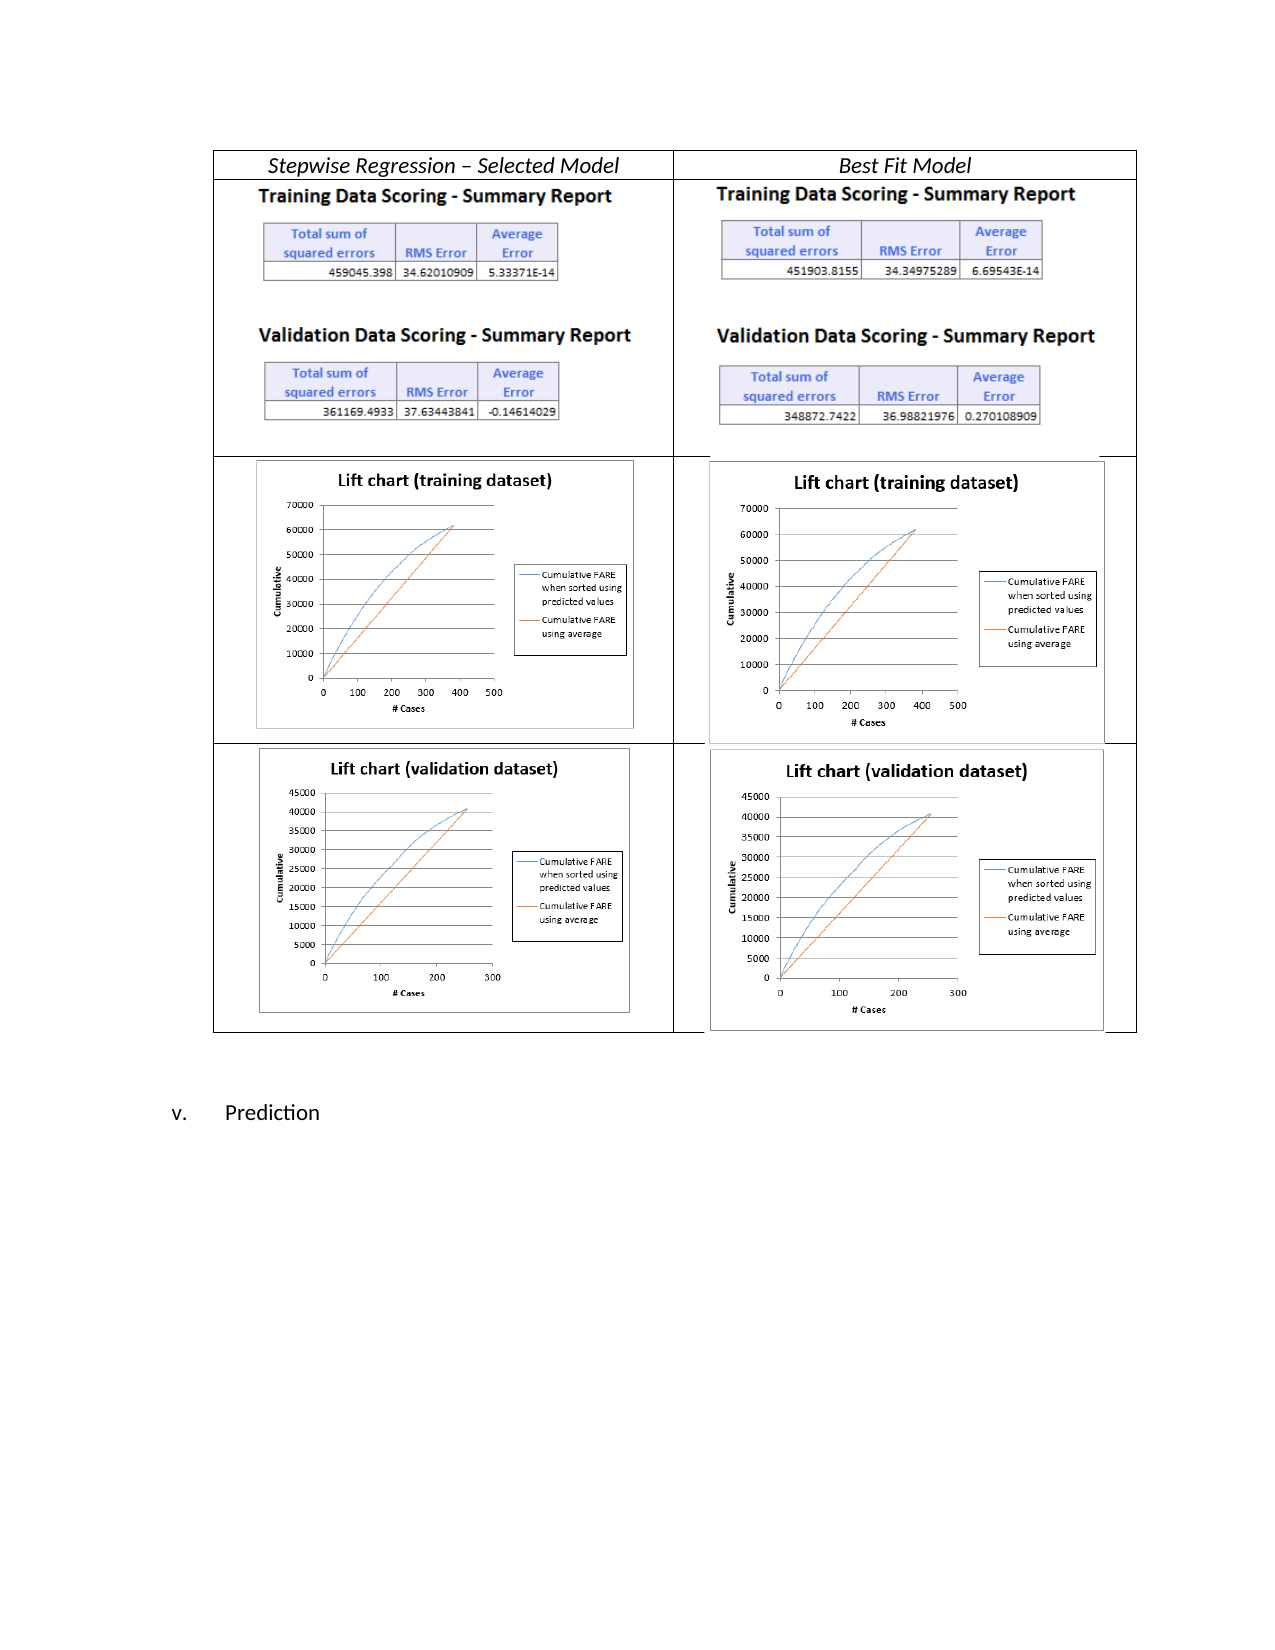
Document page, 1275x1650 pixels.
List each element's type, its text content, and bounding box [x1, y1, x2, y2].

picture [704, 180, 1106, 1033]
table_cell [674, 457, 704, 743]
table_cell [214, 180, 673, 456]
table_cell [214, 457, 673, 743]
table_cell [1106, 457, 1136, 743]
table_cell [1106, 744, 1136, 1032]
picture [252, 457, 635, 729]
table_cell [674, 180, 710, 456]
table_cell [214, 744, 673, 1032]
picture [255, 744, 632, 1015]
table_header Stepwise Regression – Selected Model [214, 151, 673, 179]
table_cell [1100, 180, 1136, 456]
picture [252, 180, 635, 436]
list Prediction [187, 1098, 1125, 1126]
table_cell [674, 744, 704, 1032]
table_header Best Fit Model [674, 151, 1136, 179]
